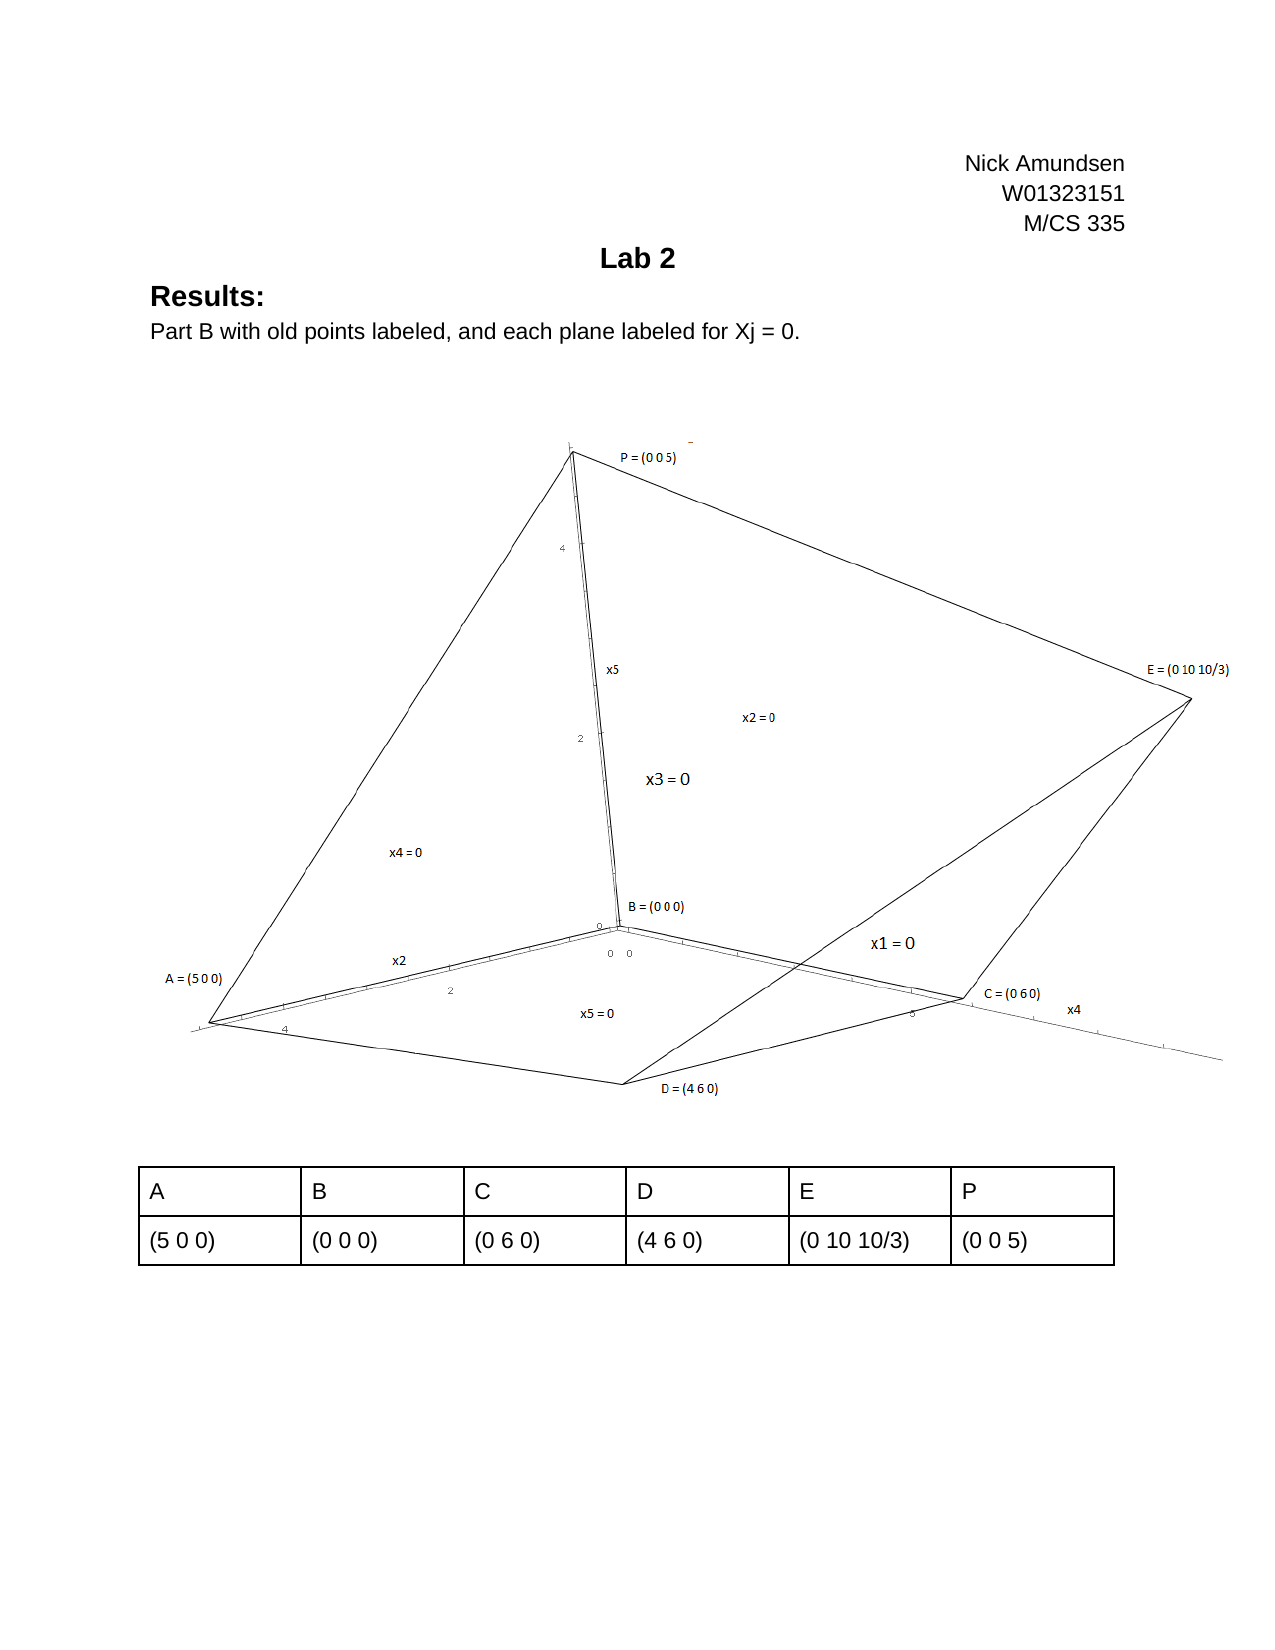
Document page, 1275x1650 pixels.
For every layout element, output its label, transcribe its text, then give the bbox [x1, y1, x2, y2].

text Nick Amundsen [150, 150, 1125, 176]
table_header P [952, 1168, 1113, 1215]
table_header B [302, 1168, 463, 1215]
text Results: [150, 279, 1125, 313]
text Part B with old points labeled, and each plane labeled for Xj = 0. [150, 318, 1125, 344]
table_header A [140, 1168, 300, 1215]
text W01323151 [150, 180, 1125, 207]
table_cell (0 0 0) [302, 1217, 463, 1264]
text M/CS 335 [150, 210, 1125, 237]
table_header D [627, 1168, 788, 1215]
table_header C [465, 1168, 625, 1215]
table_cell (4 6 0) [627, 1217, 788, 1264]
table_header E [790, 1168, 950, 1215]
table_cell (0 10 10/3) [790, 1217, 950, 1264]
text Lab 2 [150, 241, 1125, 274]
table_cell (0 6 0) [465, 1217, 625, 1264]
table_cell (5 0 0) [140, 1217, 300, 1264]
table_cell (0 0 5) [952, 1217, 1113, 1264]
picture [150, 442, 1236, 1109]
